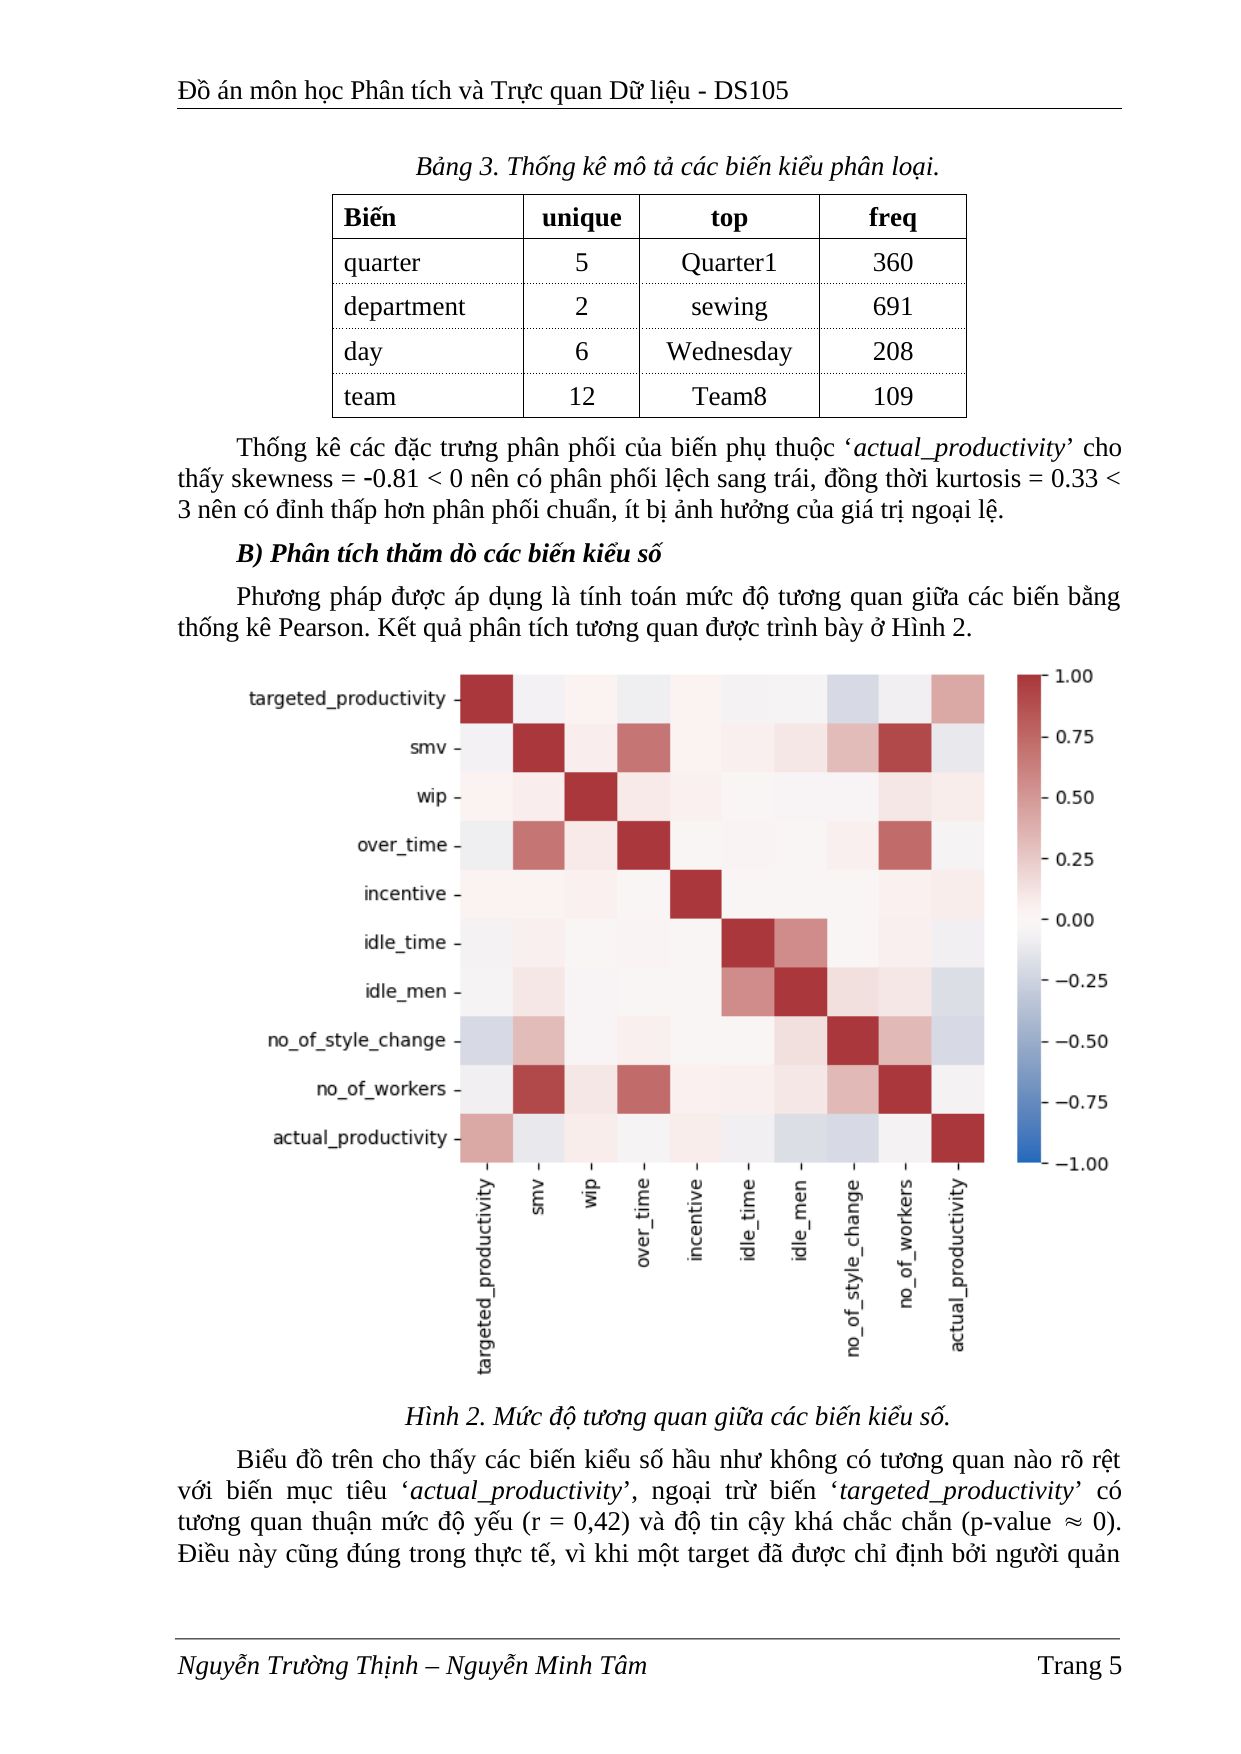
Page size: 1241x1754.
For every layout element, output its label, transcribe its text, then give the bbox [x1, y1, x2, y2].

text Thống kê các đặc trưng phân phối của biến phụ thuộc ‘actual_productivity’ cho thấy skewness = 0.81 < 0 nên có phân phối lệch sang trái, đồng thời kurtosis = 0.33 < 3 nên có đỉnh thấp hơn phân phối chuẩn, ít bị ảnh hưởng của giá trị ngoại lệ. [177, 431, 1122, 524]
picture [236, 655, 1123, 1387]
text B) Phân tích thăm dò các biến kiểu số [177, 537, 1122, 568]
table_header freq [820, 195, 966, 238]
table_cell 2 [524, 283, 639, 328]
table_cell Quarter1 [640, 239, 819, 283]
table_cell day [333, 328, 523, 372]
table_cell sewing [640, 283, 819, 328]
table_cell department [333, 283, 523, 328]
table_cell team [333, 373, 523, 417]
table_header unique [524, 195, 639, 238]
table_cell 360 [820, 239, 966, 283]
table_cell 12 [524, 373, 639, 417]
table_header Biến [333, 195, 523, 238]
table_cell quarter [333, 239, 523, 283]
table_header top [640, 195, 819, 238]
text Hình 2. Mức độ tương quan giữa các biến kiểu số. [177, 1399, 1122, 1431]
table_cell Wednesday [640, 328, 819, 372]
table_cell 5 [524, 239, 639, 283]
text Bảng 3. Thống kê mô tả các biến kiểu phân loại. [177, 150, 1122, 181]
text Phương pháp được áp dụng là tính toán mức độ tương quan giữa các biến bằng thống kê Pearson. Kết quả phân tích tương quan được trình bày ở Hình 2. [177, 580, 1122, 643]
table_cell 691 [820, 283, 966, 328]
table_cell Team8 [640, 373, 819, 417]
table_cell 109 [820, 373, 966, 417]
table_cell 208 [820, 328, 966, 372]
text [177, 1443, 1122, 1568]
table_cell 6 [524, 328, 639, 372]
